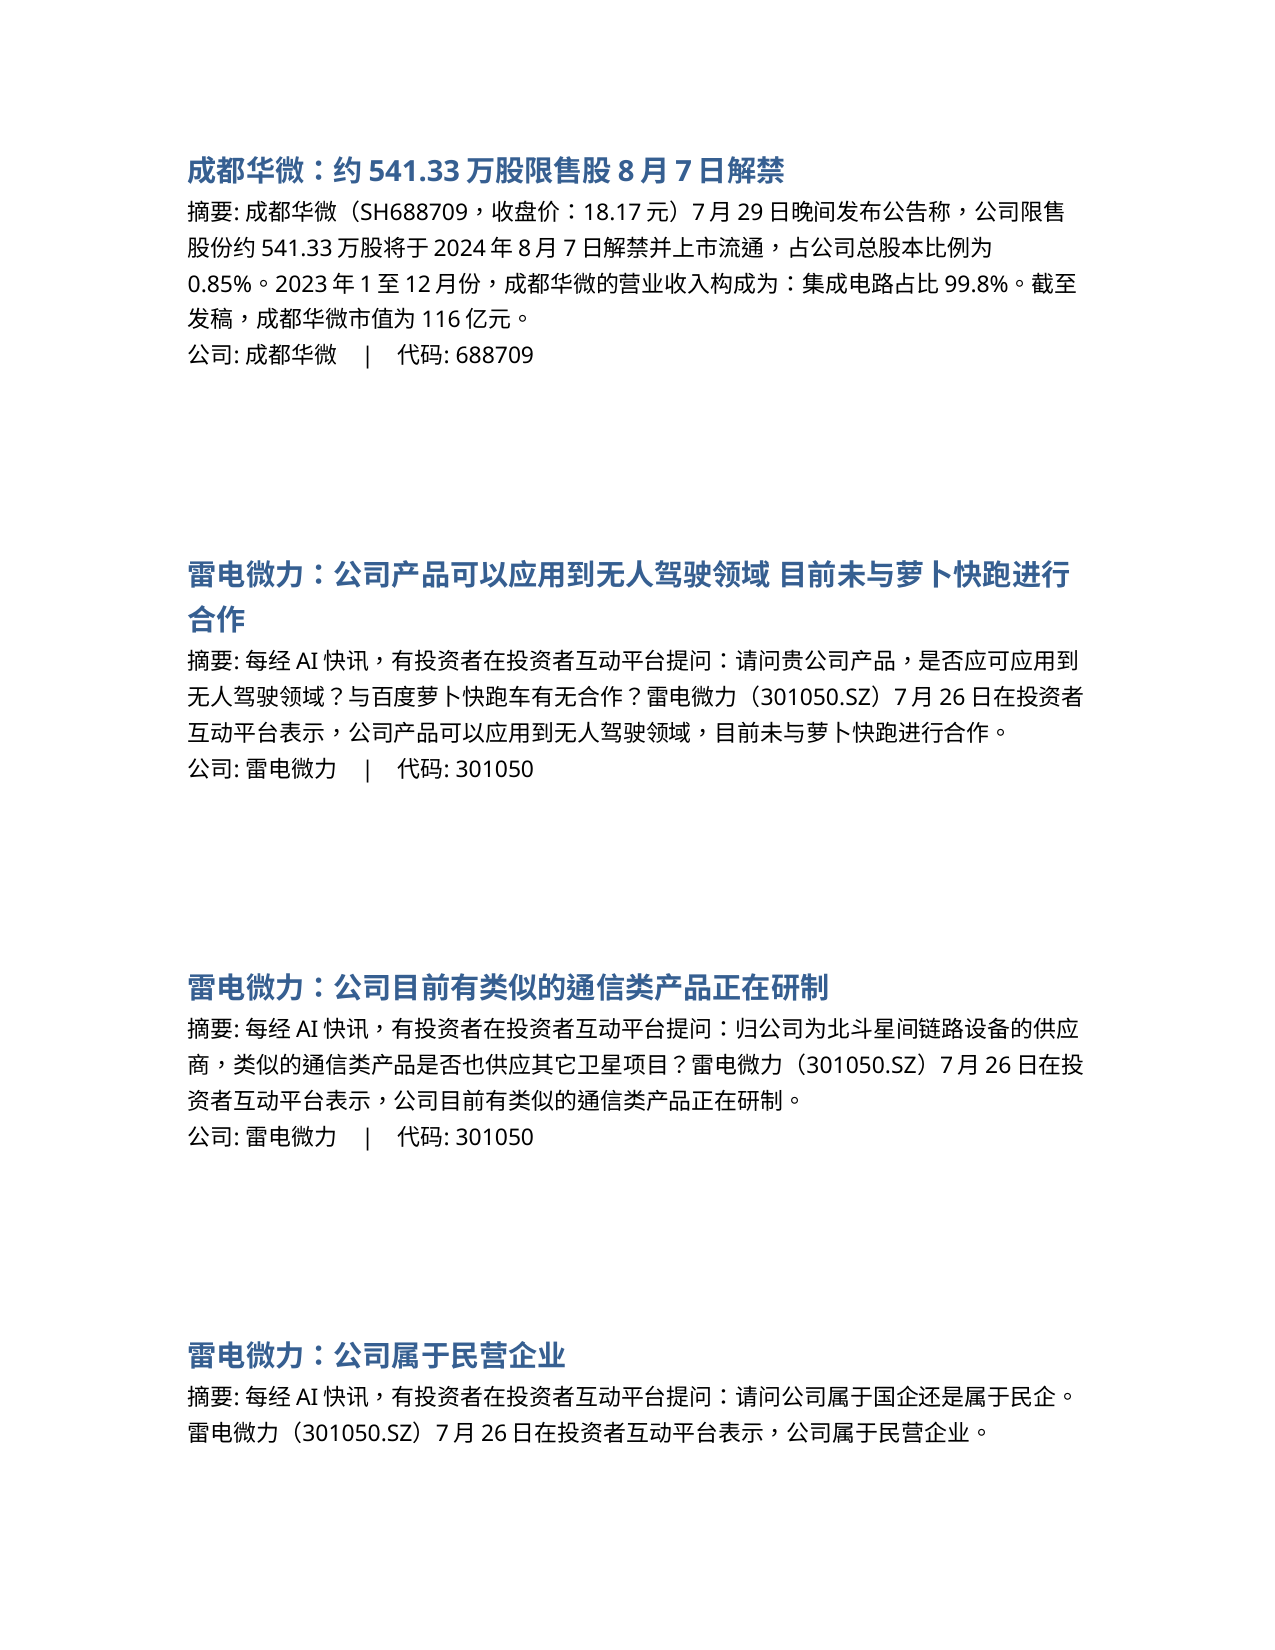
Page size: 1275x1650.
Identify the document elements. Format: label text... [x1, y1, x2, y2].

text 摘要: 每经AI快讯，有投资者在投资者互动平台提问：请问贵公司产品，是否应可应用到无人驾驶领域？与百度萝卜快跑车有无合作？雷电微力（301050.SZ）7月26日在投资者互动平台表示，公司产品可以应用到无人驾驶领域，目前未与萝卜快跑进行合作。 公司: 雷电微力 | 代码: 301050 [187, 645, 1087, 820]
subtitle 雷电微力：公司目前有类似的通信类产品正在研制 [187, 968, 1087, 1007]
subtitle 雷电微力：公司产品可以应用到无人驾驶领域 目前未与萝卜快跑进行合作 [187, 554, 1087, 639]
subtitle 雷电微力：公司属于民营企业 [187, 1336, 1087, 1375]
text 摘要: 成都华微（SH688709，收盘价：18.17元）7月29日晚间发布公告称，公司限售股份约541.33万股将于2024年8月7日解禁并上市流通，占公司总股本比例为0.85%。2023年1至12月份，成都华微的营业收入构成为：集成电路占比99.8%。截至发稿，成都华微市值为116亿元。 公司: 成都华微 | 代码: 688709 [187, 196, 1087, 407]
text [187, 1381, 1087, 1448]
subtitle 成都华微：约541.33万股限售股8月7日解禁 [187, 150, 1087, 190]
text 摘要: 每经AI快讯，有投资者在投资者互动平台提问：归公司为北斗星间链路设备的供应商，类似的通信类产品是否也供应其它卫星项目？雷电微力（301050.SZ）7月26日在投资者互动平台表示，公司目前有类似的通信类产品正在研制。 公司: 雷电微力 | 代码: 301050 [187, 1013, 1087, 1188]
